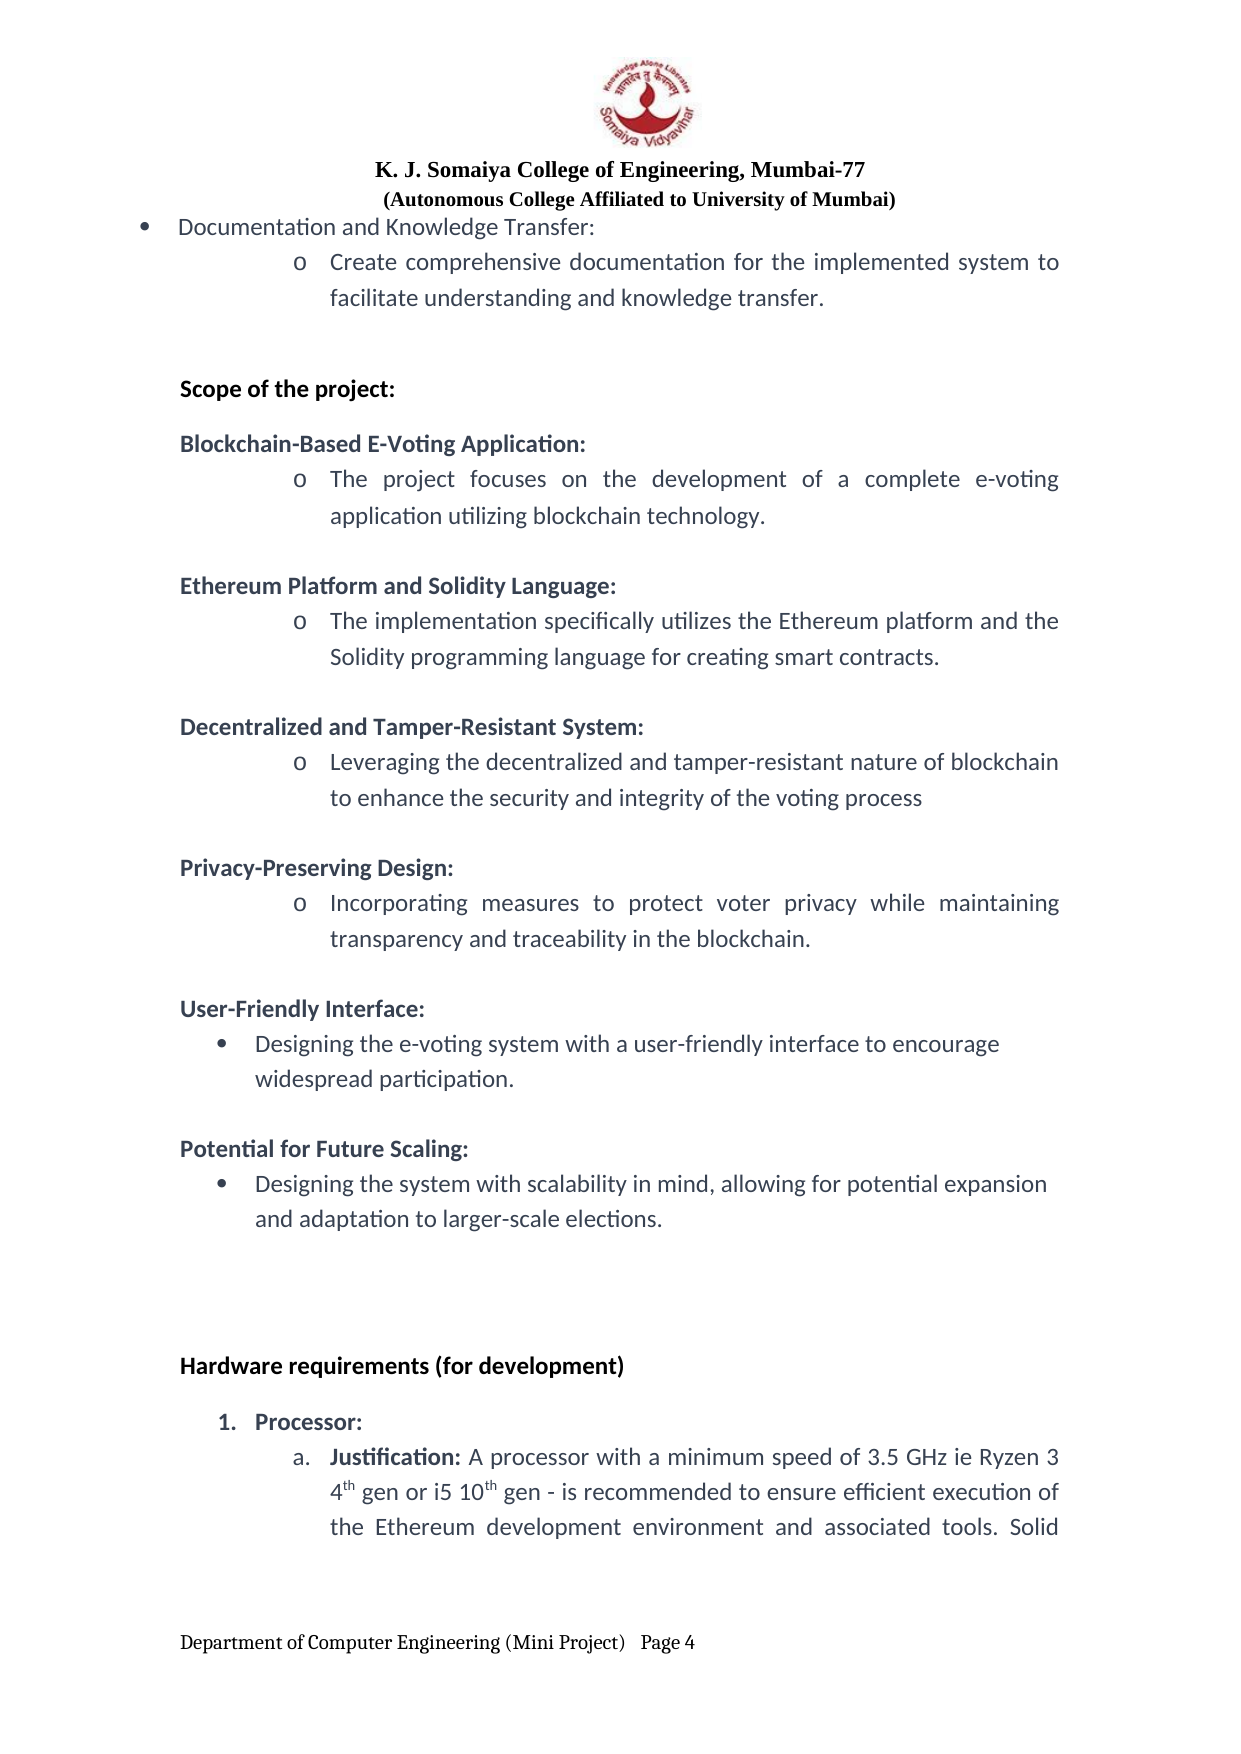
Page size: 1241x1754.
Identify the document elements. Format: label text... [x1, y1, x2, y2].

picture [593, 57, 703, 150]
list Processor: [217, 1406, 1062, 1437]
list Incorporating measures to protect voter privacy while maintaining transparency and traceability in the blockchain. [292, 887, 1060, 954]
text Privacy-Preserving Design: [180, 852, 1062, 883]
list Designing the system with scalability in mind, allowing for potential expansion and adaptation to larger-scale elections. [217, 1169, 1060, 1234]
text Decentralized and Tamper-Resistant System: [180, 711, 1062, 742]
list Leveraging the decentralized and tamper-resistant nature of blockchain to enhance the security and integrity of the voting process [292, 746, 1060, 813]
text Scope of the project: [180, 373, 1060, 403]
list Documentation and Knowledge Transfer: [140, 211, 1062, 241]
text Blockchain-Based E-Voting Application: [180, 429, 1062, 459]
list Create comprehensive documentation for the implemented system to facilitate understanding and knowledge transfer. [292, 246, 1060, 312]
text Hardware requirements (for development) [180, 1350, 1060, 1381]
text User-Friendly Interface: [180, 994, 1060, 1024]
list The implementation specifically utilizes the Ethereum platform and the Solidity programming language for creating smart contracts. [292, 605, 1060, 672]
text Potential for Future Scaling: [180, 1134, 1060, 1164]
list Designing the e-voting system with a user-friendly interface to encourage widespread participation. [217, 1029, 1060, 1094]
text Ethereum Platform and Solidity Language: [180, 570, 1062, 600]
list The project focuses on the development of a complete e-voting application utilizing blockchain technology. [292, 464, 1060, 530]
